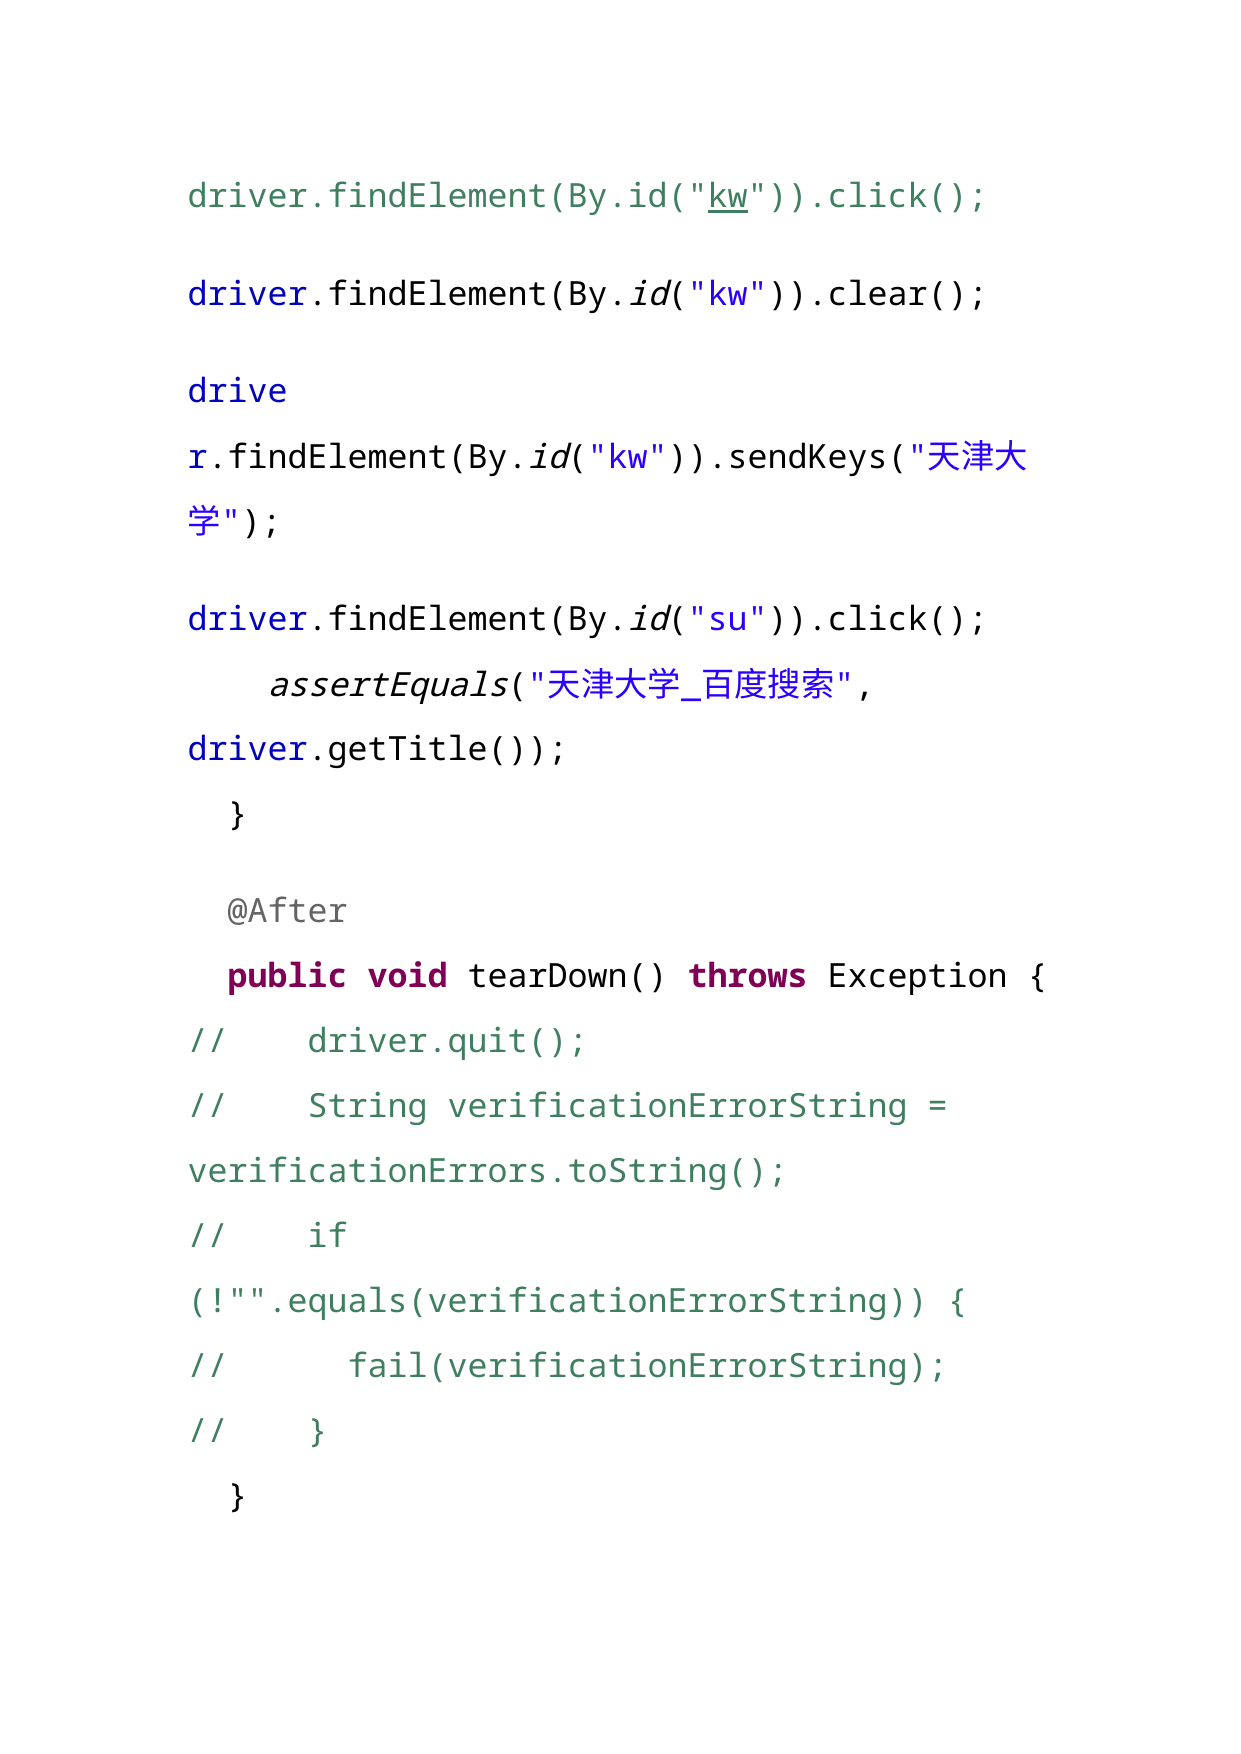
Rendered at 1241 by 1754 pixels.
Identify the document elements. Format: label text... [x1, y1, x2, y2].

text driver.findElement(By.id("kw")).sendKeys("天津大学"); [187, 324, 1053, 552]
text // if (!"".equals(verificationErrorString)) { [187, 1202, 1053, 1332]
text driver.findElement(By.id("su")).click(); [187, 552, 1053, 649]
text // } [187, 1397, 1053, 1462]
text } [187, 1462, 1053, 1527]
text } [187, 779, 1053, 844]
text // fail(verificationErrorString); [187, 1332, 1053, 1397]
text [187, 162, 1053, 227]
text public void tearDown() throws Exception { [187, 942, 1053, 1007]
text // driver.quit(); [187, 1007, 1053, 1072]
text assertEquals("天津大学_百度搜索", driver.getTitle()); [187, 649, 1053, 779]
text driver.findElement(By.id("kw")).clear(); [187, 227, 1053, 324]
text // String verificationErrorString = verificationErrors.toString(); [187, 1072, 1053, 1202]
text @After [187, 877, 1053, 942]
